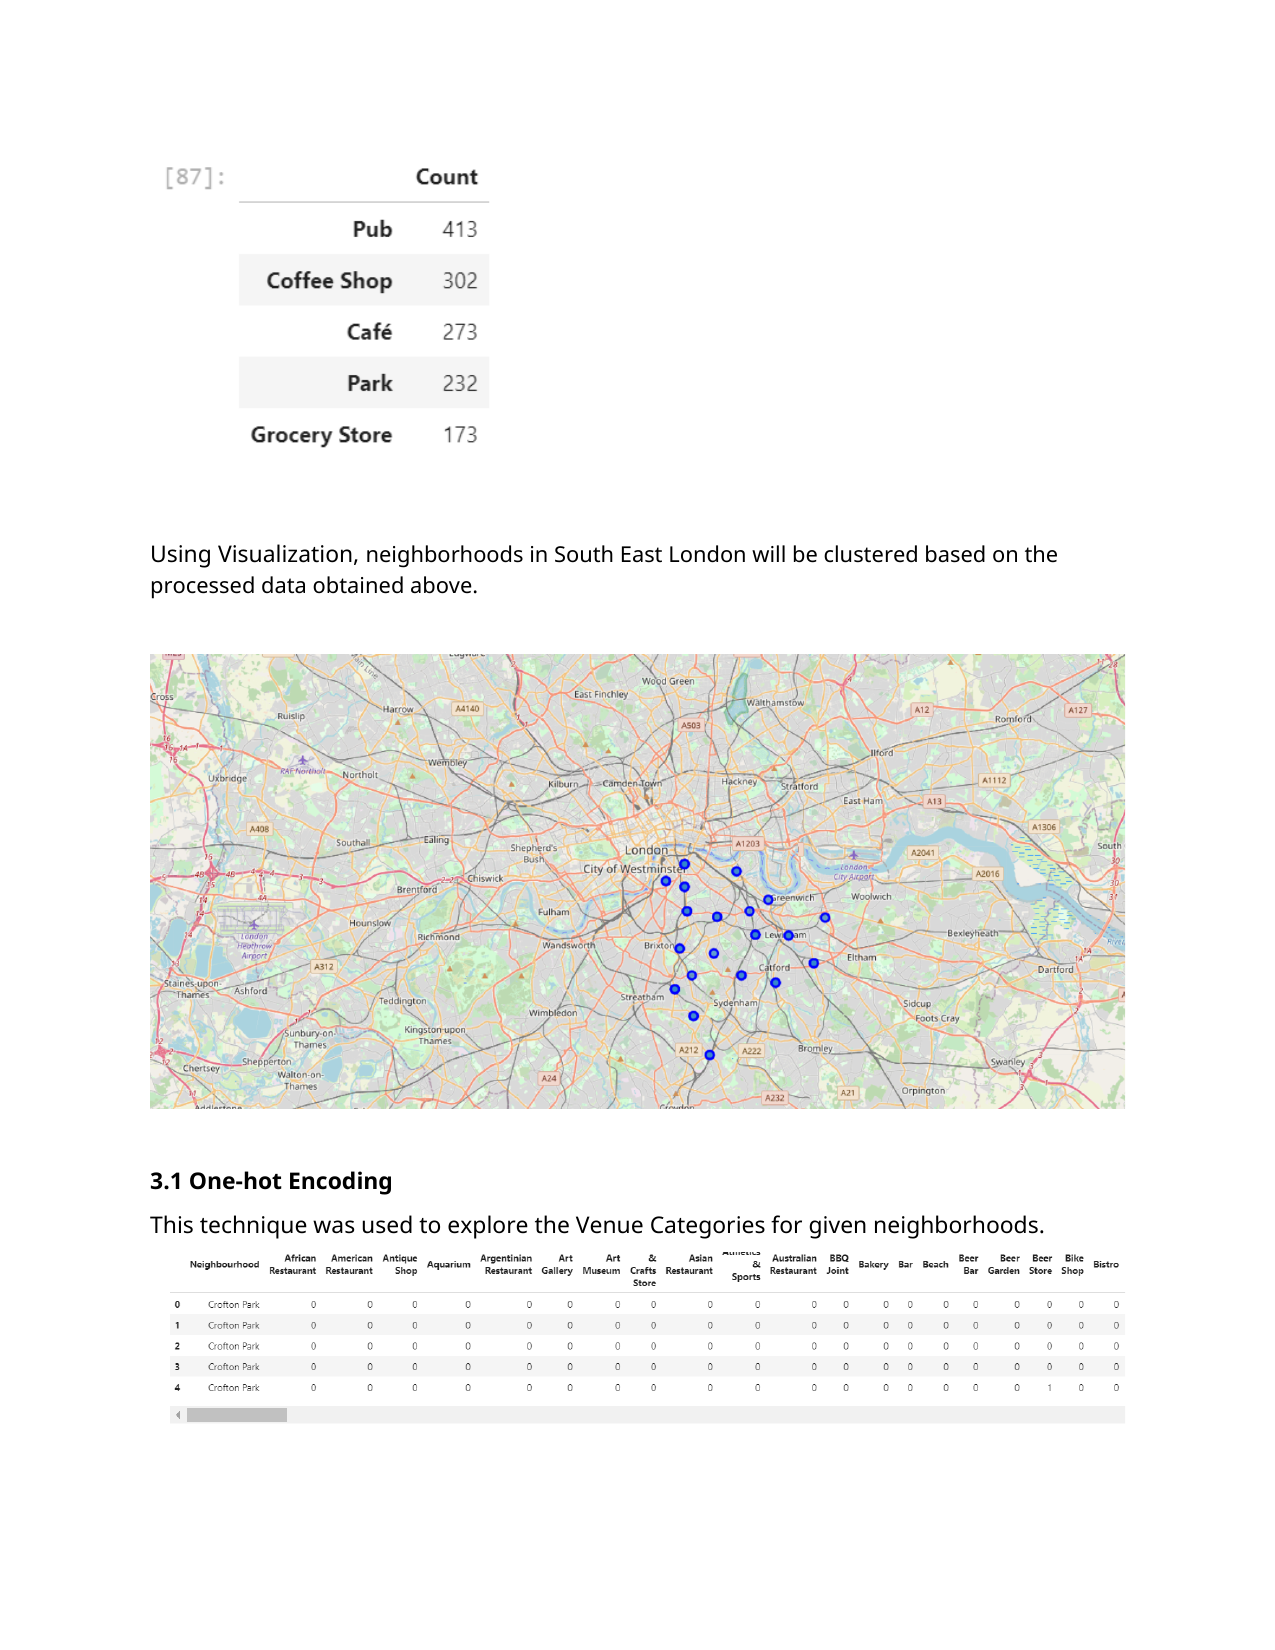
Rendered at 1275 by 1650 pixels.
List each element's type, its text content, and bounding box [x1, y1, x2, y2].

text Using Visualization, neighborhoods in South East London will be clustered based on the processed data obtained above. [150, 538, 1125, 599]
text 3.1 One-hot Encoding [150, 1165, 1125, 1196]
picture [155, 150, 560, 473]
picture [150, 1252, 1125, 1424]
picture [150, 654, 1125, 1109]
text This technique was used to explore the Venue Categories for given neighborhoods. [150, 1209, 1125, 1240]
